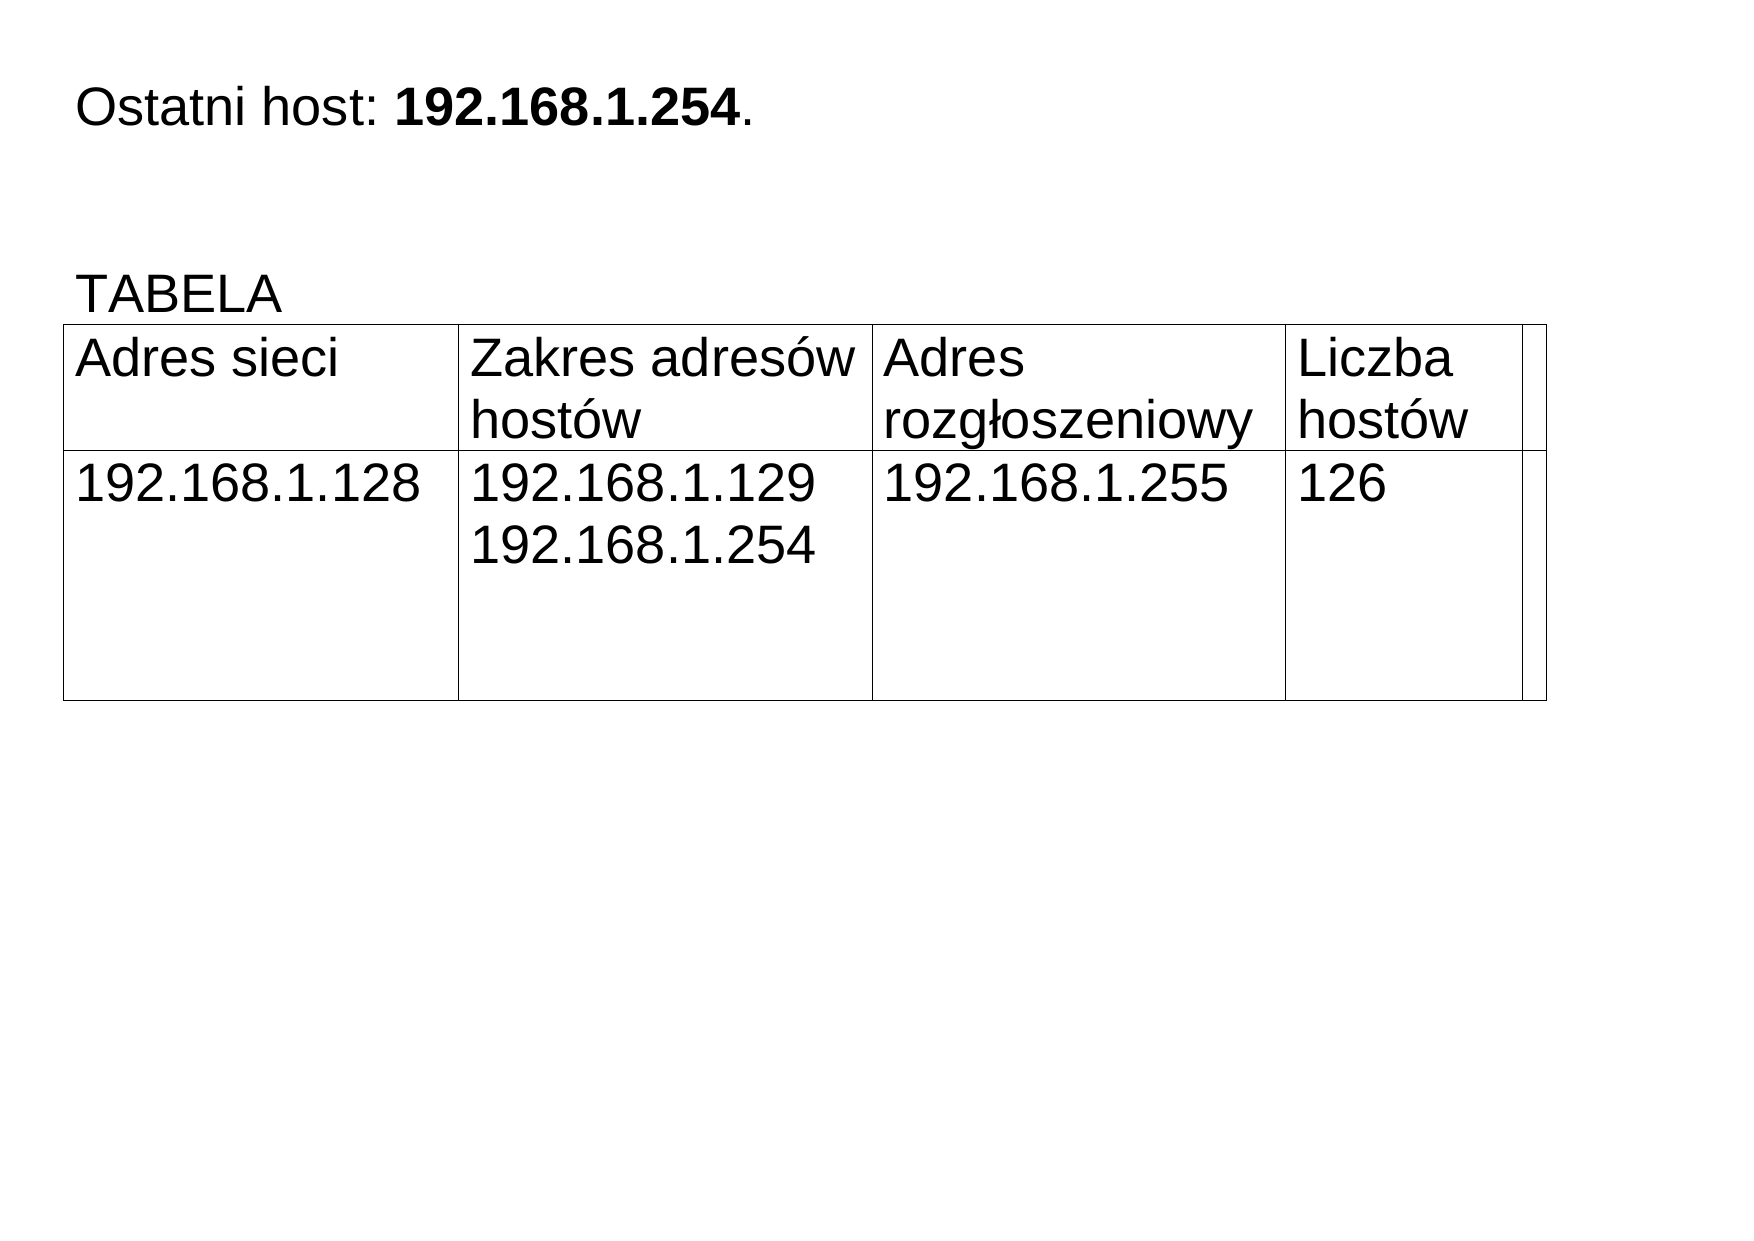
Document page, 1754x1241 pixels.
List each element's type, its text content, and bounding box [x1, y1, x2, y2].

table_header Adres sieci [64, 325, 458, 450]
table_cell 192.168.1.129 192.168.1.254 [459, 451, 872, 700]
table_header [1523, 325, 1546, 450]
table_cell 192.168.1.255 [873, 451, 1285, 700]
table_cell 192.168.1.128 [64, 451, 458, 700]
text Ostatni host: 192.168.1.254. [75, 75, 1679, 137]
table_header Liczba hostów [1286, 325, 1522, 450]
table_header Adres rozgłoszeniowy [873, 325, 1285, 450]
text TABELA [75, 262, 1679, 324]
table_cell [1523, 451, 1546, 700]
table_header Zakres adresów hostów [459, 325, 872, 450]
table_cell 126 [1286, 451, 1522, 700]
